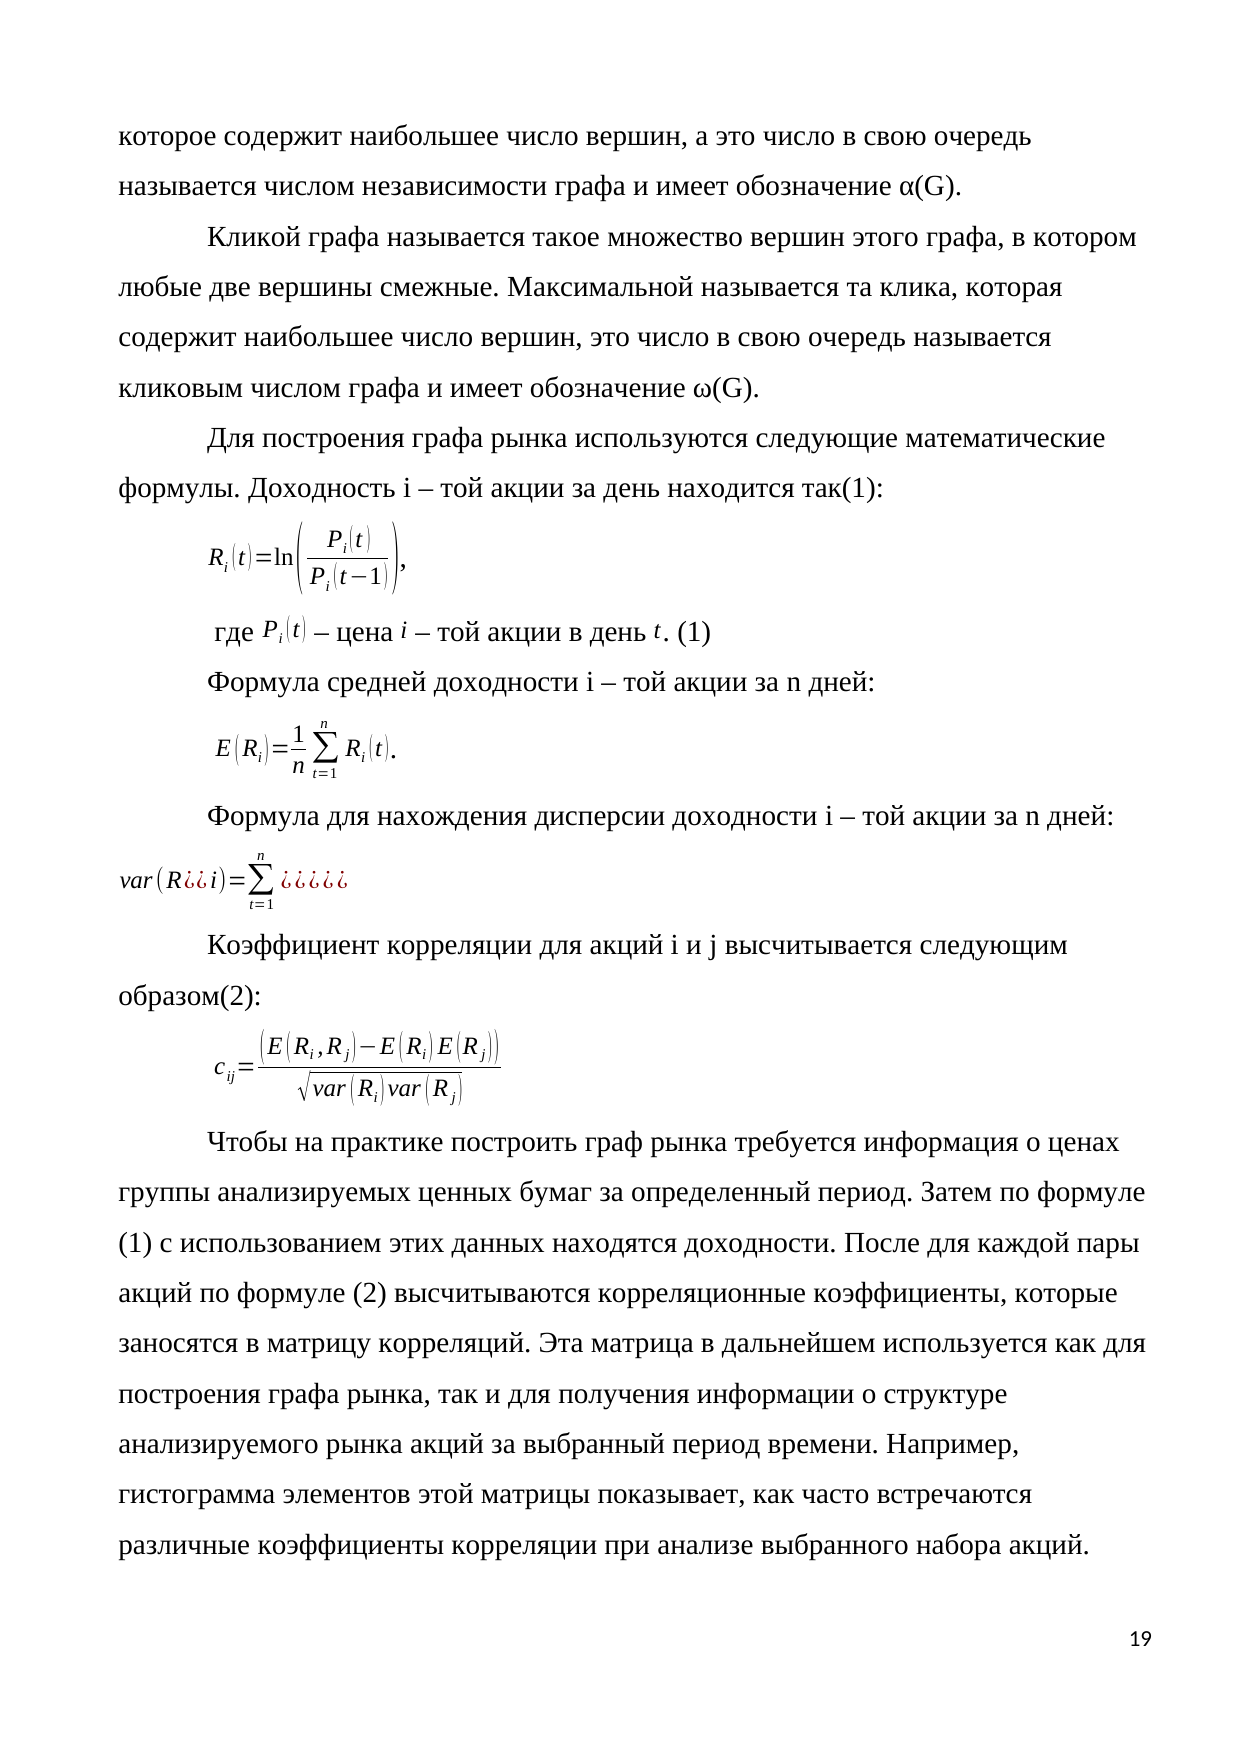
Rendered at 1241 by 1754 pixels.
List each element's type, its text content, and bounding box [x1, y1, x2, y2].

text Формула средней доходности i – той акции за n дней: [118, 664, 1152, 698]
text Кликой графа называется такое множество вершин этого графа, в котором любые две вершины смежные. Максимальной называется та клика, которая содержит наибольшее число вершин, это число в свою очередь называется кликовым числом графа и имеет обозначение ω(G). [118, 219, 1152, 403]
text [118, 118, 1152, 202]
text Для построения графа рынка используются следующие математические формулы. Доходность i – той акции за день находится так(1): [118, 420, 1152, 504]
text Коэффициент корреляции для акций i и j высчитывается следующим образом(2): [118, 927, 1152, 1011]
text где – цена – той акции в день . (1) [118, 614, 1152, 647]
text Чтобы на практике построить граф рынка требуется информация о ценах группы анализируемых ценных бумаг за определенный период. Затем по формуле (1) с использованием этих данных находятся доходности. После для каждой пары акций по формуле (2) высчитываются корреляционные коэффициенты, которые заносятся в матрицу корреляций. Эта матрица в дальнейшем используется как для построения графа рынка, так и для получения информации о структуре анализируемого рынка акций за выбранный период времени. Например, гистограмма элементов этой матрицы показывает, как часто встречаются различные коэффициенты корреляции при анализе выбранного набора акций. [118, 1124, 1152, 1560]
text , [118, 521, 1152, 597]
text . [118, 714, 1152, 782]
text Формула для нахождения дисперсии доходности i – той акции за n дней: [118, 798, 1152, 913]
